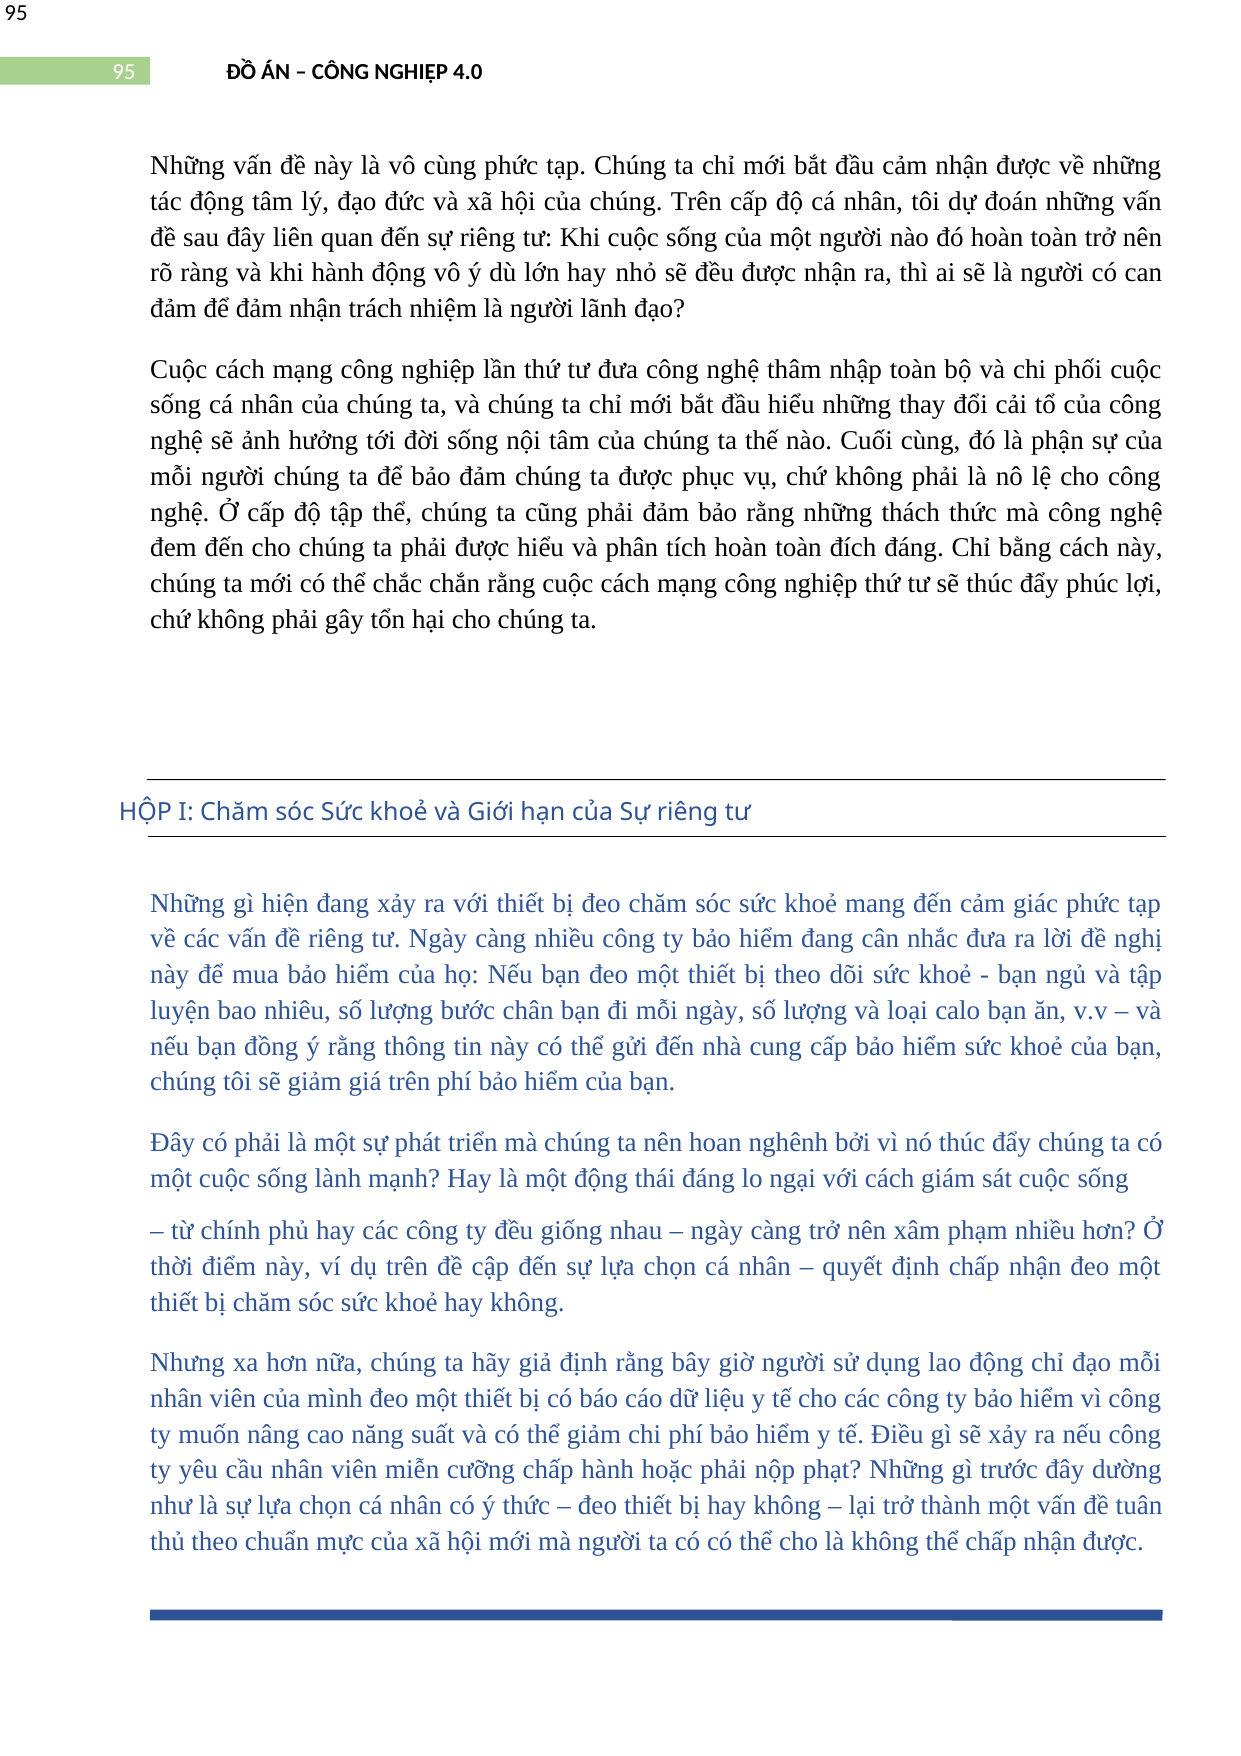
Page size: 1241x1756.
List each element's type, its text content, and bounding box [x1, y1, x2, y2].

text Những vấn đề này là vô cùng phức tạp. Chúng ta chỉ mới bắt đầu cảm nhận được về những tác động tâm lý, đạo đức và xã hội của chúng. Trên cấp độ cá nhân, tôi dự đoán những vấn đề sau đây liên quan đến sự riêng tư: Khi cuộc sống của một người nào đó hoàn toàn trở nên rõ ràng và khi hành động vô ý dù lớn hay nhỏ sẽ đều được nhận ra, thì ai sẽ là người có can đảm để đảm nhận trách nhiệm là người lãnh đạo? [150, 149, 1164, 323]
subtitle HỘP I: Chăm sóc Sức khoẻ và Giới hạn của Sự riêng tư [119, 793, 1186, 827]
text Đây có phải là một sự phát triển mà chúng ta nên hoan nghênh bởi vì nó thúc đẩy chúng ta có một cuộc sống lành mạnh? Hay là một động thái đáng lo ngại với cách giám sát cuộc sống [150, 1126, 1164, 1193]
text – từ chính phủ hay các công ty đều giống nhau – ngày càng trở nên xâm phạm nhiều hơn? Ở thời điểm này, ví dụ trên đề cập đến sự lựa chọn cá nhân – quyết định chấp nhận đeo một thiết bị chăm sóc sức khoẻ hay không. [150, 1214, 1164, 1317]
text Những gì hiện đang xảy ra với thiết bị đeo chăm sóc sức khoẻ mang đến cảm giác phức tạp về các vấn đề riêng tư. Ngày càng nhiều công ty bảo hiểm đang cân nhắc đưa ra lời đề nghị này để mua bảo hiểm của họ: Nếu bạn đeo một thiết bị theo dõi sức khoẻ - bạn ngủ và tập luyện bao nhiêu, số lượng bước chân bạn đi mỗi ngày, số lượng và loại calo bạn ăn, v.v – và nếu bạn đồng ý rằng thông tin này có thể gửi đến nhà cung cấp bảo hiểm sức khoẻ của bạn, chúng tôi sẽ giảm giá trên phí bảo hiểm của bạn. [150, 887, 1164, 1097]
text Cuộc cách mạng công nghiệp lần thứ tư đưa công nghệ thâm nhập toàn bộ và chi phối cuộc sống cá nhân của chúng ta, và chúng ta chỉ mới bắt đầu hiểu những thay đổi cải tổ của công nghệ sẽ ảnh hưởng tới đời sống nội tâm của chúng ta thế nào. Cuối cùng, đó là phận sự của mỗi người chúng ta để bảo đảm chúng ta được phục vụ, chứ không phải là nô lệ cho công nghệ. Ở cấp độ tập thể, chúng ta cũng phải đảm bảo rằng những thách thức mà công nghệ đem đến cho chúng ta phải được hiểu và phân tích hoàn toàn đích đáng. Chỉ bằng cách này, chúng ta mới có thể chắc chắn rằng cuộc cách mạng công nghiệp thứ tư sẽ thúc đẩy phúc lợi, chứ không phải gây tổn hại cho chúng ta. [150, 353, 1164, 634]
text Nhưng xa hơn nữa, chúng ta hãy giả định rằng bây giờ người sử dụng lao động chỉ đạo mỗi nhân viên của mình đeo một thiết bị có báo cáo dữ liệu y tế cho các công ty bảo hiểm vì công ty muốn nâng cao năng suất và có thể giảm chi phí bảo hiểm y tế. Điều gì sẽ xảy ra nếu công ty yêu cầu nhân viên miễn cưỡng chấp hành hoặc phải nộp phạt? Những gì trước đây dường như là sự lựa chọn cá nhân có ý thức – đeo thiết bị hay không – lại trở thành một vấn đề tuân thủ theo chuẩn mực của xã hội mới mà người ta có có thể cho là không thể chấp nhận được. [150, 1346, 1164, 1556]
